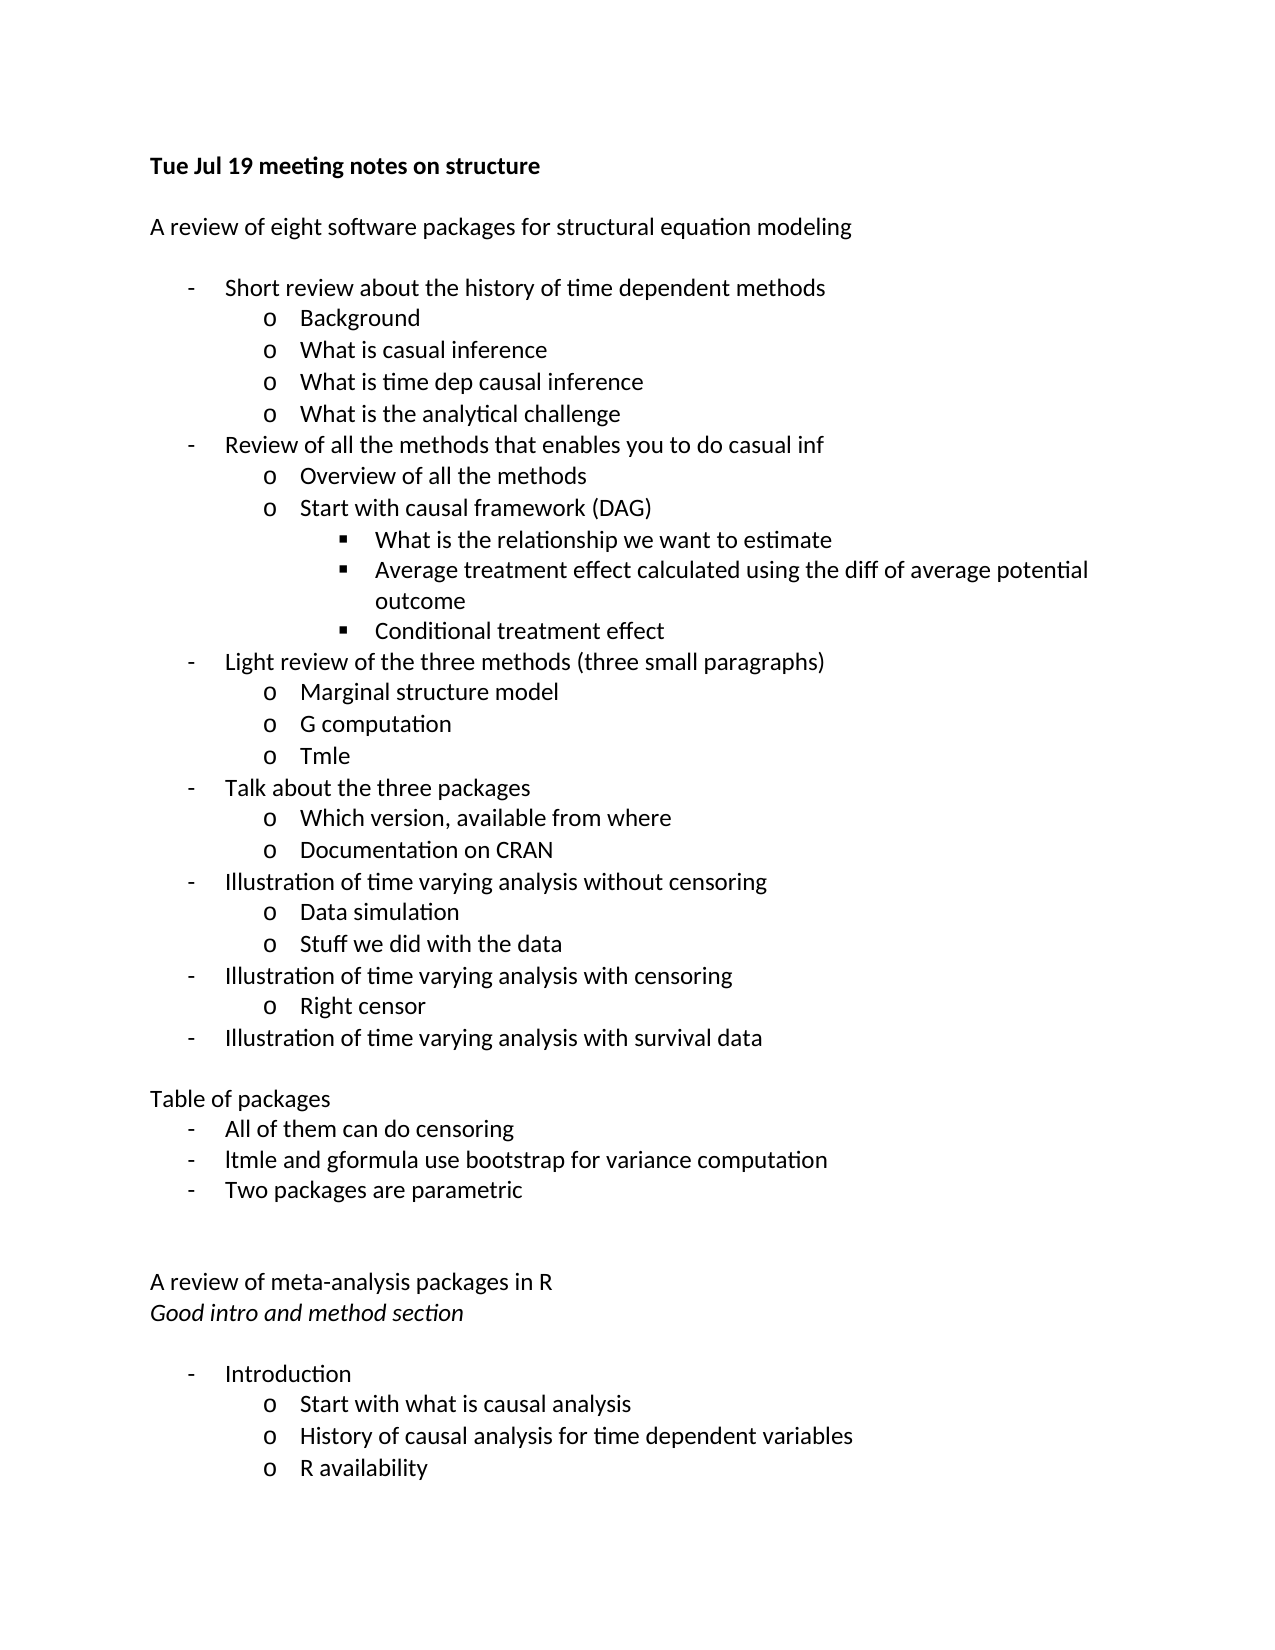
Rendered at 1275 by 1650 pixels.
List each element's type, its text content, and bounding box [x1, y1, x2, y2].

list Data simulation [262, 896, 1125, 928]
list Start with causal framework (DAG) [262, 492, 1125, 524]
list Start with what is causal analysis [262, 1388, 1125, 1420]
list Background [262, 303, 1125, 334]
list R availability [262, 1452, 1125, 1484]
list What is time dep causal inference [262, 366, 1125, 398]
list Review of all the methods that enables you to do casual inf [187, 430, 1125, 460]
list Right censor [262, 990, 1125, 1022]
text Good intro and method section [150, 1297, 1125, 1327]
text A review of meta-analysis packages in R [150, 1266, 1125, 1297]
list Overview of all the methods [262, 460, 1125, 492]
list Tmle [262, 740, 1125, 772]
list Two packages are parametric [187, 1175, 1125, 1205]
list All of them can do censoring [187, 1114, 1125, 1144]
list Illustration of time varying analysis without censoring [187, 866, 1125, 896]
list Stuff we did with the data [262, 928, 1125, 960]
list Marginal structure model [262, 676, 1125, 708]
list Average treatment effect calculated using the diff of average potential outcome [337, 554, 1125, 615]
list Conditional treatment effect [337, 615, 1125, 646]
list Illustration of time varying analysis with censoring [187, 960, 1125, 990]
list Introduction [187, 1358, 1125, 1388]
list Which version, available from where [262, 802, 1125, 834]
list What is casual inference [262, 334, 1125, 366]
list ltmle and gformula use bootstrap for variance computation [187, 1144, 1125, 1175]
list Talk about the three packages [187, 772, 1125, 802]
list What is the relationship we want to estimate [337, 524, 1125, 554]
list G computation [262, 708, 1125, 740]
list What is the analytical challenge [262, 398, 1125, 430]
list Short review about the history of time dependent methods [187, 272, 1125, 303]
text Table of packages [150, 1083, 1125, 1114]
list Documentation on CRAN [262, 834, 1125, 866]
text Tue Jul 19 meeting notes on structure [150, 150, 1125, 181]
list Light review of the three methods (three small paragraphs) [187, 646, 1125, 676]
list History of causal analysis for time dependent variables [262, 1420, 1125, 1452]
list Illustration of time varying analysis with survival data [187, 1022, 1125, 1053]
text A review of eight software packages for structural equation modeling [150, 211, 1125, 242]
